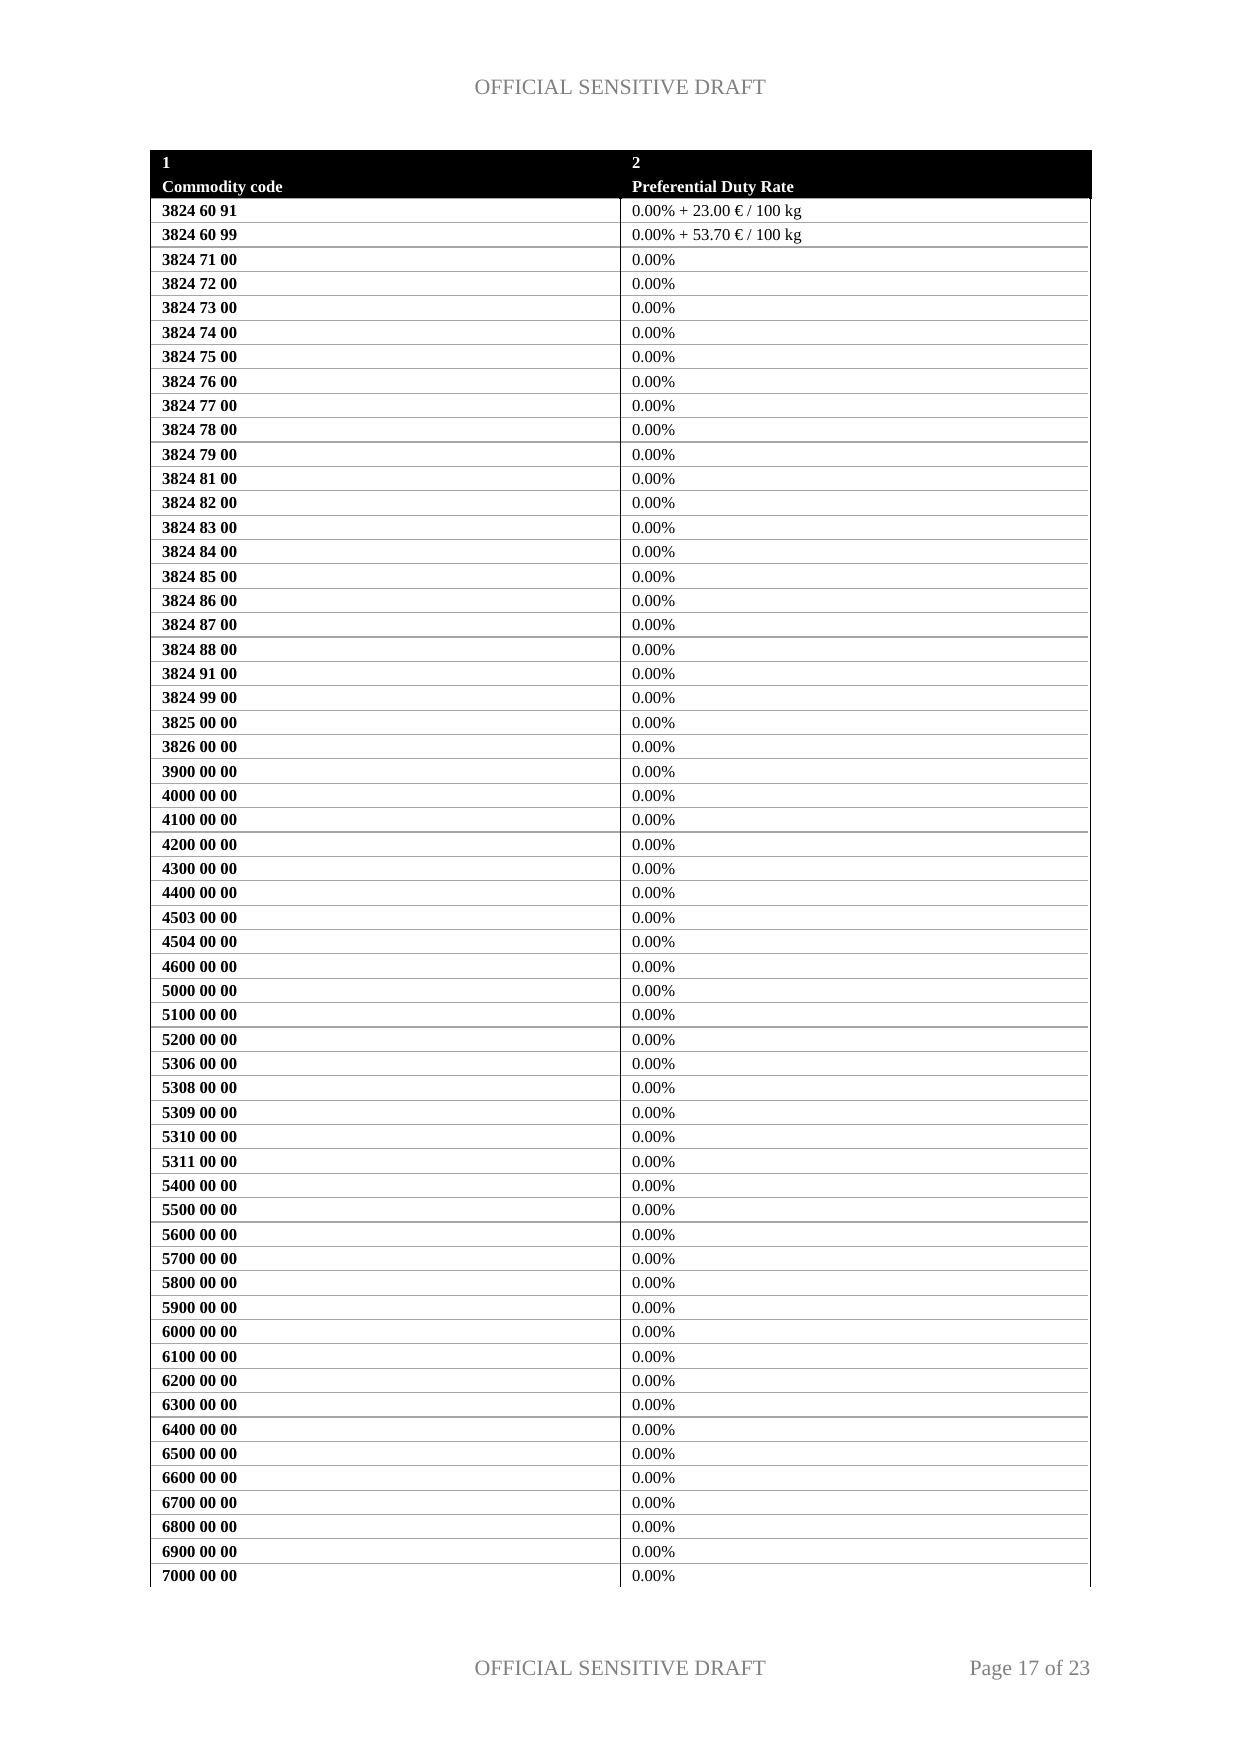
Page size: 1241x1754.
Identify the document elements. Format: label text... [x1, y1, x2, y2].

table_cell 0.00% [621, 612, 1090, 636]
table_cell 6800 00 00 [151, 1515, 620, 1538]
table_cell 6200 00 00 [151, 1369, 620, 1392]
table_cell 0.00% [621, 344, 1090, 368]
table_cell 0.00% [621, 1002, 1090, 1026]
table_cell 0.00% + 53.70 € / 100 kg [621, 222, 1090, 246]
table_cell 5306 00 00 [151, 1052, 620, 1075]
table_cell 0.00% [621, 1100, 1090, 1124]
table_cell 0.00% [621, 1538, 1090, 1563]
table_cell 3824 83 00 [151, 516, 620, 539]
table_cell 0.00% [621, 515, 1090, 539]
table_cell 0.00% [621, 880, 1090, 904]
table_cell 0.00% [621, 929, 1090, 953]
table_cell 0.00% [621, 1173, 1090, 1197]
table_cell 3824 88 00 [151, 638, 620, 661]
table_cell 3824 85 00 [151, 564, 620, 588]
table_cell 0.00% [621, 661, 1090, 685]
table_cell 3824 60 91 [151, 199, 620, 222]
table_cell 0.00% [621, 1026, 1090, 1051]
table_cell Preferential Duty Rate [622, 174, 1089, 198]
table_cell 0.00% [621, 1270, 1090, 1294]
table_cell 7000 00 00 [151, 1564, 620, 1587]
table_cell 0.00% [621, 758, 1090, 783]
table_cell 0.00% [621, 563, 1090, 588]
table_cell 0.00% [621, 1465, 1090, 1489]
table_cell 0.00% [621, 417, 1090, 441]
table_cell 5500 00 00 [151, 1198, 620, 1221]
table_cell 5200 00 00 [151, 1028, 620, 1051]
table_cell 0.00% [621, 1490, 1090, 1514]
table_cell 0.00% [621, 636, 1090, 661]
table_cell 0.00% [621, 271, 1090, 295]
table_cell 6300 00 00 [151, 1393, 620, 1416]
table_cell 4200 00 00 [151, 833, 620, 856]
table_cell 5311 00 00 [151, 1149, 620, 1173]
table_cell 3824 86 00 [151, 589, 620, 612]
table_cell 6400 00 00 [151, 1418, 620, 1441]
table_cell 6700 00 00 [151, 1491, 620, 1514]
table_cell 0.00% [621, 320, 1090, 344]
table_cell 0.00% [621, 1246, 1090, 1270]
table_cell 3824 91 00 [151, 662, 620, 685]
table_cell 0.00% [621, 710, 1090, 734]
table_cell 0.00% [621, 539, 1090, 563]
table_cell 4504 00 00 [151, 930, 620, 953]
table_cell 5309 00 00 [151, 1101, 620, 1124]
table_cell 5000 00 00 [151, 979, 620, 1002]
table_cell 0.00% [621, 1392, 1090, 1416]
table_cell 0.00% [621, 246, 1090, 271]
table_cell 6500 00 00 [151, 1442, 620, 1465]
table_cell 0.00% [621, 1295, 1090, 1319]
table_cell 0.00% [621, 1514, 1090, 1538]
table_cell 0.00% [621, 1221, 1090, 1246]
table_cell 4000 00 00 [151, 784, 620, 807]
table_cell 3824 72 00 [151, 272, 620, 295]
table_cell 3824 71 00 [151, 248, 620, 271]
table_cell Commodity code [151, 174, 619, 198]
table_cell 0.00% [621, 1197, 1090, 1221]
table_cell 3824 84 00 [151, 540, 620, 563]
table_cell 5100 00 00 [151, 1003, 620, 1026]
table_cell 0.00% [621, 1368, 1090, 1392]
table_cell 0.00% [621, 905, 1090, 929]
table_cell 4503 00 00 [151, 906, 620, 929]
table_cell 4400 00 00 [151, 881, 620, 904]
table_cell 0.00% [621, 953, 1090, 978]
table_cell 5900 00 00 [151, 1296, 620, 1319]
table_cell 0.00% [621, 588, 1090, 612]
table_cell 6000 00 00 [151, 1320, 620, 1343]
table_cell 3824 81 00 [151, 467, 620, 490]
table_cell 0.00% [621, 1416, 1090, 1441]
table_cell 0.00% [621, 1148, 1090, 1173]
table_header 2 [622, 151, 1089, 174]
table_cell 0.00% [621, 393, 1090, 417]
table_cell 3824 76 00 [151, 369, 620, 393]
table_cell 0.00% [621, 1075, 1090, 1099]
table_cell 0.00% [621, 831, 1090, 856]
table_cell 0.00% + 23.00 € / 100 kg [621, 198, 1090, 222]
table_cell 5308 00 00 [151, 1076, 620, 1099]
table_cell 0.00% [621, 856, 1090, 880]
table_cell 3824 78 00 [151, 418, 620, 441]
table_cell 3824 87 00 [151, 613, 620, 636]
table_cell 0.00% [621, 1319, 1090, 1343]
table_cell 4100 00 00 [151, 808, 620, 831]
table_cell 3825 00 00 [151, 711, 620, 734]
table_cell 0.00% [621, 490, 1090, 514]
table_header 1 [151, 151, 619, 174]
table_cell 0.00% [621, 441, 1090, 466]
table_cell 5310 00 00 [151, 1125, 620, 1148]
table_cell 0.00% [621, 1343, 1090, 1368]
table_cell 3824 77 00 [151, 394, 620, 417]
table_cell 0.00% [621, 978, 1090, 1002]
table_cell 0.00% [621, 1124, 1090, 1148]
table_cell 3824 60 99 [151, 223, 620, 246]
table_cell 0.00% [621, 734, 1090, 758]
table_cell 3824 99 00 [151, 686, 620, 709]
table_cell 3824 75 00 [151, 345, 620, 368]
table_cell 4600 00 00 [151, 954, 620, 978]
table_cell 3900 00 00 [151, 759, 620, 783]
table_cell 3824 82 00 [151, 491, 620, 514]
table_cell 6900 00 00 [151, 1539, 620, 1563]
table_cell 0.00% [621, 368, 1090, 393]
table_cell 5800 00 00 [151, 1271, 620, 1294]
table_cell 0.00% [621, 685, 1090, 709]
table_cell 0.00% [621, 1441, 1090, 1465]
table_cell 0.00% [621, 807, 1090, 831]
table_cell 6600 00 00 [151, 1466, 620, 1489]
table_cell 3824 74 00 [151, 321, 620, 344]
table_cell 5600 00 00 [151, 1223, 620, 1246]
table_cell 3824 79 00 [151, 443, 620, 466]
table_cell 4300 00 00 [151, 857, 620, 880]
table_cell 5700 00 00 [151, 1247, 620, 1270]
table_cell 0.00% [621, 295, 1090, 319]
table_cell 3826 00 00 [151, 735, 620, 758]
table_cell 6100 00 00 [151, 1344, 620, 1368]
table_cell 0.00% [621, 466, 1090, 490]
table_cell 0.00% [621, 1563, 1090, 1587]
table_cell 0.00% [621, 783, 1090, 807]
table_cell 3824 73 00 [151, 296, 620, 319]
table_cell 0.00% [621, 1051, 1090, 1075]
table_cell 5400 00 00 [151, 1174, 620, 1197]
